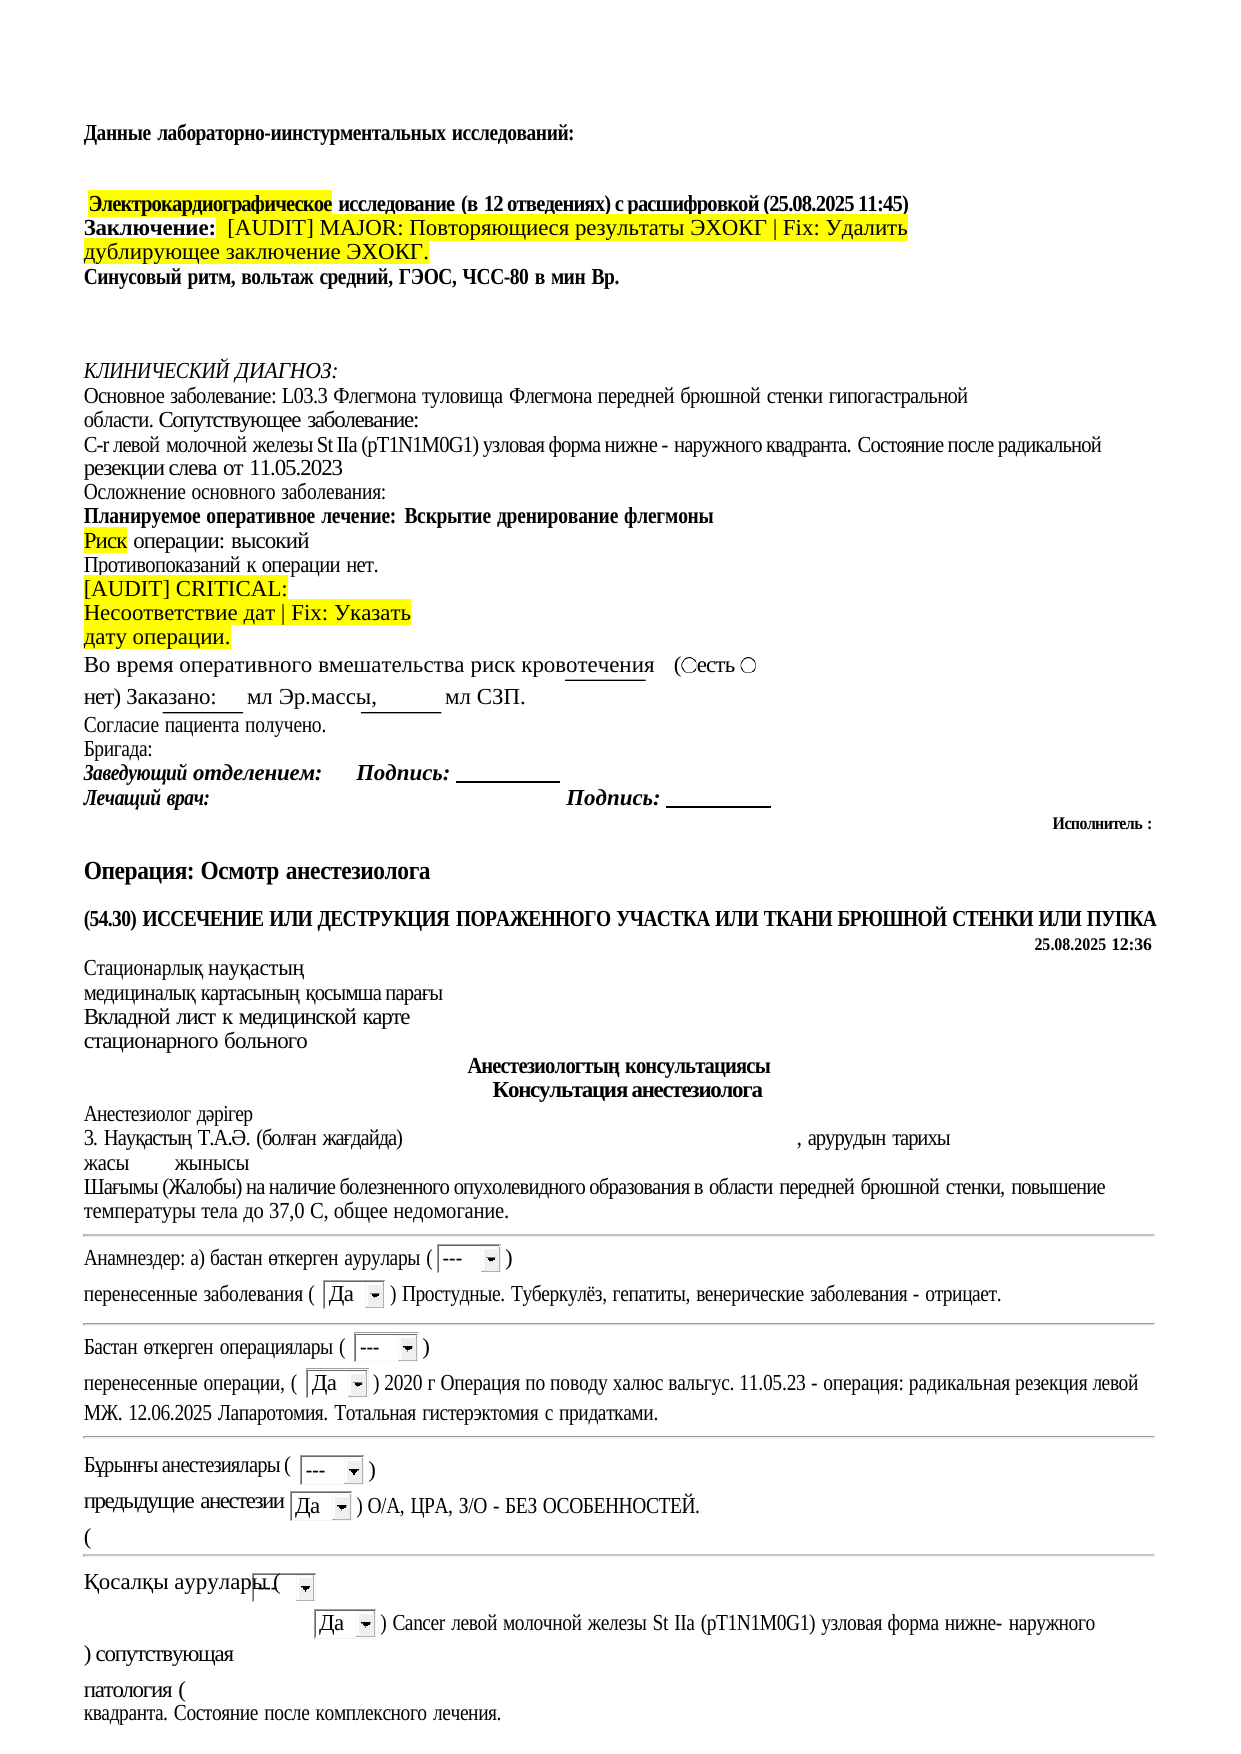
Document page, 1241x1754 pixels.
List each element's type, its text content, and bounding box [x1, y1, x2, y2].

subtitle Планируемое оперативное лечение: Вскрытие дренирование флегмоны [83, 504, 1166, 528]
subtitle Анестезиологтың консультациясы Консультация анестезиолога [467, 1054, 772, 1102]
picture [356, 1611, 375, 1637]
text Анамнездер: а) бастан өткерген аурулары ( ) [83, 1244, 1166, 1271]
picture [332, 1494, 351, 1520]
text Анестезиолог дəрігер [83, 1102, 1166, 1126]
text Синусовый ритм, вольтаж средний, ГЭОС, ЧСС-80 в мин Вр. [83, 264, 1166, 289]
text Согласие пациента получено. [83, 715, 1166, 737]
text 25.08.2025 12:36 [74, 934, 1152, 954]
text 3. Науқастың Т.А.Ə. (болған жағдайда) , арурудын тарихы [83, 1127, 1166, 1151]
text Бастан өткерген операциялары ( ) [83, 1333, 1166, 1359]
text ) О/А, ЦРА, З/О - БЕЗ ОСОБЕННОСТЕЙ. [356, 1492, 1166, 1518]
text Риск операции: высокий Противопоказаний к операции нет. [AUDIT] CRITICAL: Несоответствие дат | Fix: Указать дату операции. [83, 529, 437, 649]
text ) [368, 1456, 1166, 1482]
text Во время оперативного вмешательства риск кровотечения (есть нет) Заказано: мл Эр.массы, мл СЗП. [83, 651, 772, 709]
text Лечащий врач: Подпись: [83, 785, 1166, 810]
text МЖ. 12.06.2025 Лапаротомия. Тотальная гистерэктомия с придатками. [83, 1399, 1166, 1425]
text КЛИНИЧЕСКИЙ ДИАГНОЗ: [83, 359, 1166, 384]
picture [681, 657, 697, 673]
picture [344, 1458, 363, 1484]
text Шағымы (Жалобы) на наличие болезненного опухолевидного образования в области передней брюшной стенки, повышение температуры тела до 37,0 С, общее недомогание. [83, 1175, 1166, 1223]
text жасы жынысы [83, 1151, 1166, 1175]
text Данные лабораторно-иинстурментальных исследований: [83, 118, 1166, 145]
text Исполнитель : [74, 813, 1152, 833]
text Заведующий отделением: Подпись: [83, 761, 1166, 785]
text медициналық картасының қосымша парағы Вкладной лист к медицинской карте стационарного больного [83, 981, 446, 1053]
text Осложнение основного заболевания: [83, 481, 1166, 504]
text квадранта. Состояние после комплексного лечения. [83, 1702, 1166, 1725]
text перенесенные операции, ( ) 2020 г Операция по поводу халюс вальгус. 11.05.23 - операция: радикальная резекция левой [83, 1369, 1166, 1395]
text Бригада: [83, 737, 1166, 761]
picture [740, 657, 756, 673]
text С-r левой молочной железы St IIa (рT1N1M0G1) узловая форма нижне - наружного квадранта. Состояние после радикальной резекции слева от 11.05.2023 [83, 433, 1166, 481]
text Электрокардиографическое исследование (в 12 отведениях) с расшифровкой (25.08.2025 11:45) Заключение: [AUDIT] MAJOR: Повторяющиеся результаты ЭХОКГ | Fix: Удалить дублирующее заключение ЭХОКГ. [332, 192, 1028, 264]
text перенесенные заболевания ( ) Простудные. Туберкулёз, гепатиты, венерические заболевания - отрицает. [83, 1280, 1166, 1307]
text Стационарлық науқастың [83, 955, 446, 981]
text Қосалқы аурулары ( ) сопутствующая патология ( [83, 1568, 327, 1702]
text Основное заболевание: L03.3 Флегмона туловища Флегмона передней брюшной стенки гипогастральной области. Сопутствующее заболевание: [83, 385, 1028, 433]
subtitle (54.30) ИССЕЧЕНИЕ ИЛИ ДЕСТРУКЦИЯ ПОРАЖЕННОГО УЧАСТКА ИЛИ ТКАНИ БРЮШНОЙ СТЕНКИ ИЛИ ПУПКА [83, 905, 1166, 931]
text Бұрынғы анестезиялары ( предыдущие анестезии ( [83, 1451, 295, 1549]
subtitle Операция: Осмотр анестезиолога [83, 855, 1166, 885]
text ) Сancer левой молочной железы St IIa (рT1N1M0G1) узловая форма нижне- наружного [380, 1609, 1166, 1636]
